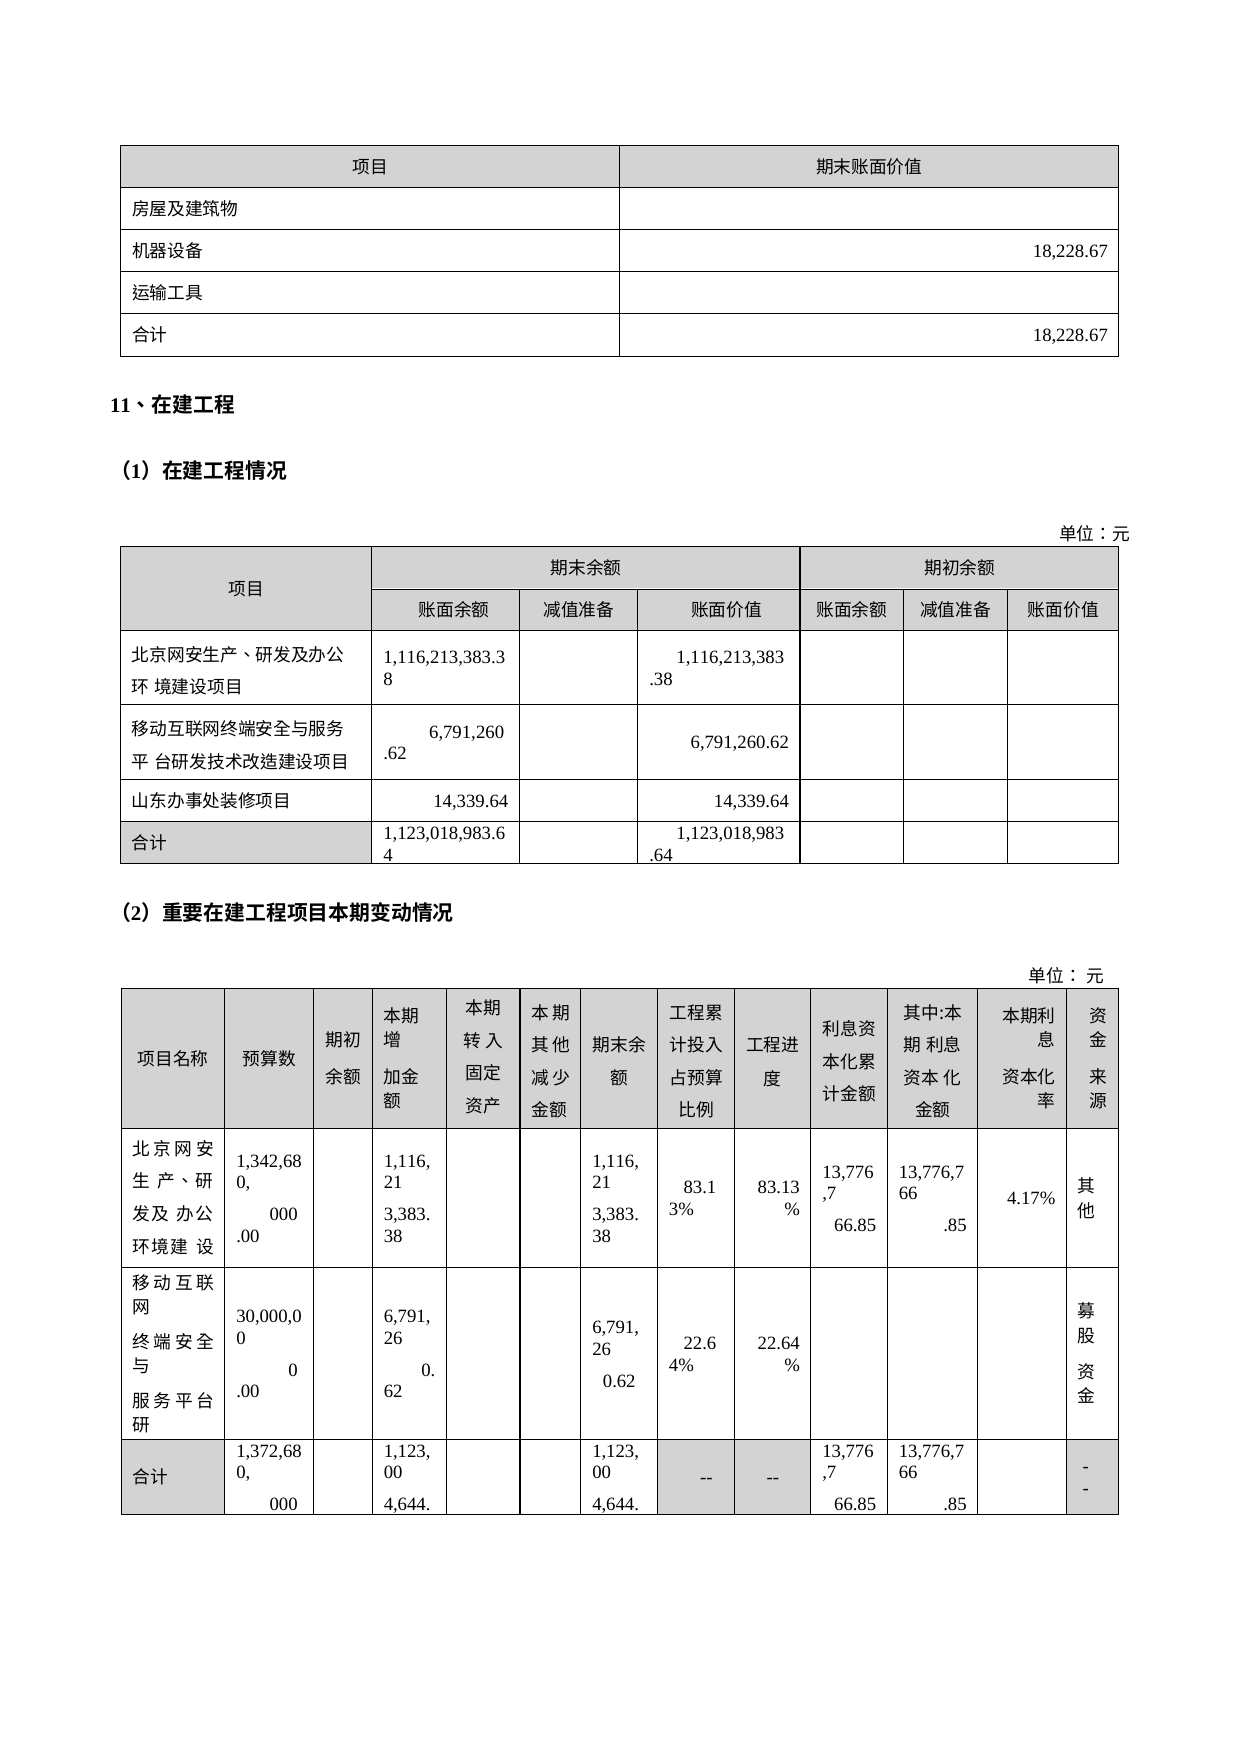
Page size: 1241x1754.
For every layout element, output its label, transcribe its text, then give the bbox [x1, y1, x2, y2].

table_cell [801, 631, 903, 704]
text 单位： 元 [1029, 964, 1130, 988]
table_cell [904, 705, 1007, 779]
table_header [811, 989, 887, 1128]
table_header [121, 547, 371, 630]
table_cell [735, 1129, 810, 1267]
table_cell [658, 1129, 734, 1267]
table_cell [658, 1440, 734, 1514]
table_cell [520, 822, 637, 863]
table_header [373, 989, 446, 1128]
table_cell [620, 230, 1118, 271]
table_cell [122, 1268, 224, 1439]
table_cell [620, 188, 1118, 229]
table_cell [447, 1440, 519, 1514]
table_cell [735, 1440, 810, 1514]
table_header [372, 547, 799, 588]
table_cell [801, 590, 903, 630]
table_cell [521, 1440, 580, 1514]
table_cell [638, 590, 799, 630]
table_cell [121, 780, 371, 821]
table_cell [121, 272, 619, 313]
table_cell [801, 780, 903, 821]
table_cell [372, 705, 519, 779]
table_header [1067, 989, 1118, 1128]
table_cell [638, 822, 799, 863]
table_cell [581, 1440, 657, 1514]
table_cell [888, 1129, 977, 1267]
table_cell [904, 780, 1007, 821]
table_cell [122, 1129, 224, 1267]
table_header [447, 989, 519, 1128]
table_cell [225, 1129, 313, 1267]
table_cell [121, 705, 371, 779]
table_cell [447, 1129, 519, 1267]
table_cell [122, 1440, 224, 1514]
subtitle 11、在建工程 [110, 390, 1130, 418]
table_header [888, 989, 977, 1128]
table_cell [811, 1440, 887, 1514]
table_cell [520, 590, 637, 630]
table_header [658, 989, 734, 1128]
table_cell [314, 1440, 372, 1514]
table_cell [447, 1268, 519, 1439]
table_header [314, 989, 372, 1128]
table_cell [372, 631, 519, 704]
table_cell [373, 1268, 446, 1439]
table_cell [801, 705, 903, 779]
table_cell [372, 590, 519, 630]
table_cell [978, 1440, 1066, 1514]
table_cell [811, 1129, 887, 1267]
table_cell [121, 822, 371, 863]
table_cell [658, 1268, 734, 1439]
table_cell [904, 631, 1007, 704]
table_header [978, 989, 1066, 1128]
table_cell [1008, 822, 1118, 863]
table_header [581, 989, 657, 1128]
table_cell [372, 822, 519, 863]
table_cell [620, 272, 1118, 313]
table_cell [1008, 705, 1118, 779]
subtitle （1）在建工程情况 [110, 456, 1130, 484]
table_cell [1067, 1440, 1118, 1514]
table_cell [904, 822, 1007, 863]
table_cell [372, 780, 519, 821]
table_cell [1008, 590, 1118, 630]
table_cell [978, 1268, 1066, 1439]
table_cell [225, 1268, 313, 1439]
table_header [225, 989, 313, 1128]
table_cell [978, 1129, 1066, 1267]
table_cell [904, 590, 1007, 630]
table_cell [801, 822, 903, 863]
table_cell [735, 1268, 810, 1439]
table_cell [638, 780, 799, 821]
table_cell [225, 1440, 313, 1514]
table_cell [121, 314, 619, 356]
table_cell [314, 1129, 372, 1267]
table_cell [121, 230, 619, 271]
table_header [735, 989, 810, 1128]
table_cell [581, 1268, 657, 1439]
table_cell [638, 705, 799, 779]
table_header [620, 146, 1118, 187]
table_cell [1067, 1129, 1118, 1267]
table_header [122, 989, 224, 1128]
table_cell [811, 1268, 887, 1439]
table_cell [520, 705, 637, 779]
text 单位：元 [110, 522, 1130, 546]
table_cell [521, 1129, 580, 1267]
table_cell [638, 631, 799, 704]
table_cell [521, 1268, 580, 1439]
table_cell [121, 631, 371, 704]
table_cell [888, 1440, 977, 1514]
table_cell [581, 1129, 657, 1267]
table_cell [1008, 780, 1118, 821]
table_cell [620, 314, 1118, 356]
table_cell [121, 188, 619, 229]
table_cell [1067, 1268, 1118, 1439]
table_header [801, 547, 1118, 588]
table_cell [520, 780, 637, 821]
subtitle （2）重要在建工程项目本期变动情况 [110, 898, 1130, 926]
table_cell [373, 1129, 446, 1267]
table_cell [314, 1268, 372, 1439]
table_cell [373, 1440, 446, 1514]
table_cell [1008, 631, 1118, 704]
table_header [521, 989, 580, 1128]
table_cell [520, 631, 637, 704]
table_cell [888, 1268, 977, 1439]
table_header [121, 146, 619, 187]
